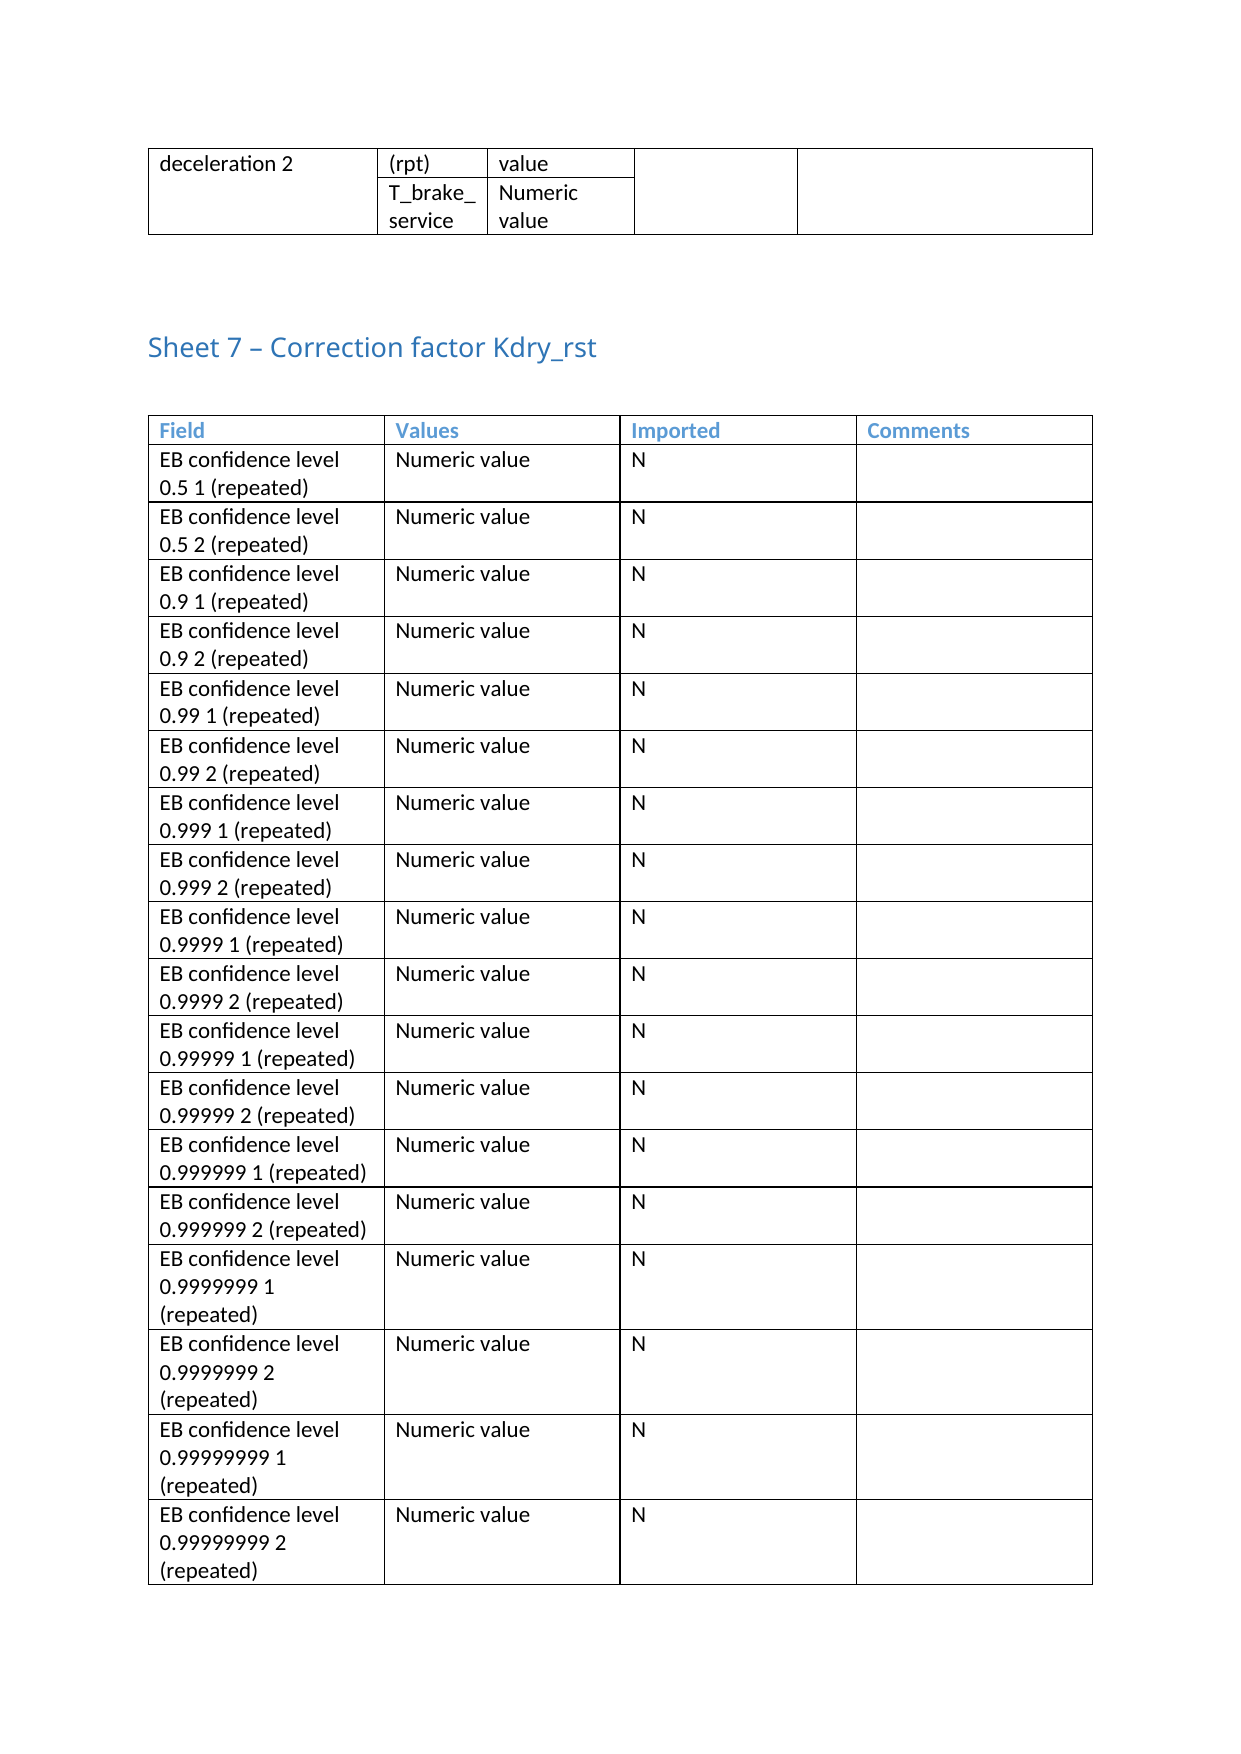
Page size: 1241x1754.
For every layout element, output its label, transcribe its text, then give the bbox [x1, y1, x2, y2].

table_cell [857, 788, 1092, 844]
table_cell N [621, 1500, 856, 1584]
table_cell Numeric value [488, 149, 634, 177]
table_cell EB confidence level 0.999999 1 (repeated) [149, 1130, 384, 1186]
table_cell EB confidence level 0.9999 1 (repeated) [149, 902, 384, 958]
table_cell Numeric value [385, 674, 619, 730]
table_cell Numeric value [385, 731, 619, 787]
table_cell T_brake_service [378, 178, 487, 234]
table_cell [798, 149, 1092, 234]
table_cell EB confidence level 0.999999 2 (repeated) [149, 1188, 384, 1243]
table_cell Numeric value [385, 617, 619, 673]
table_cell EB confidence level 0.9 2 (repeated) [149, 617, 384, 673]
table_header Field [149, 416, 384, 444]
table_cell Numeric value [385, 1500, 619, 1584]
table_cell N [621, 1016, 856, 1072]
table_header Imported [621, 416, 856, 444]
table_cell [857, 617, 1092, 673]
table_cell EB confidence level 0.5 2 (repeated) [149, 503, 384, 558]
table_cell N [621, 845, 856, 901]
table_cell N [621, 1245, 856, 1328]
table_cell N [621, 560, 856, 616]
table_cell [857, 1188, 1092, 1243]
table_cell N [621, 959, 856, 1015]
table_cell [857, 1016, 1092, 1072]
table_cell EB confidence level 0.9999999 2 (repeated) [149, 1330, 384, 1414]
table_cell Numeric value [385, 1188, 619, 1243]
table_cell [149, 149, 377, 234]
table_cell Numeric value [385, 1245, 619, 1328]
table_cell EB confidence level 0.999 2 (repeated) [149, 845, 384, 901]
table_cell N [621, 1415, 856, 1499]
table_cell [857, 731, 1092, 787]
table_cell Numeric value [385, 959, 619, 1015]
table_cell EB confidence level 0.99999 2 (repeated) [149, 1073, 384, 1129]
table_cell N [621, 1188, 856, 1243]
table_cell [857, 1245, 1092, 1328]
table_cell N [621, 445, 856, 501]
table_cell Numeric value [488, 178, 634, 234]
table_cell [857, 845, 1092, 901]
table_cell Numeric value [385, 445, 619, 501]
table_cell EB confidence level 0.9999 2 (repeated) [149, 959, 384, 1015]
table_cell N [621, 617, 856, 673]
table_cell EB confidence level 0.99999 1 (repeated) [149, 1016, 384, 1072]
table_cell N [621, 1073, 856, 1129]
table_cell Numeric value [385, 845, 619, 901]
subtitle Sheet 7 – Correction factor Kdry_rst [148, 328, 1093, 365]
table_cell Numeric value [385, 788, 619, 844]
table_cell N [621, 503, 856, 558]
table_cell EB confidence level 0.99 2 (repeated) [149, 731, 384, 787]
table_cell Numeric value [385, 1016, 619, 1072]
table_cell [857, 1500, 1092, 1584]
table_cell [857, 1130, 1092, 1186]
table_cell Numeric value [385, 560, 619, 616]
table_cell N [621, 674, 856, 730]
table_header Values [385, 416, 619, 444]
table_cell Numeric value [385, 1330, 619, 1414]
table_cell Y [635, 149, 797, 234]
table_cell N [621, 731, 856, 787]
table_cell Numeric value [385, 503, 619, 558]
table_cell EB confidence level 0.9999999 1 (repeated) [149, 1245, 384, 1328]
table_cell [857, 902, 1092, 958]
table_cell EB confidence level 0.999 1 (repeated) [149, 788, 384, 844]
table_cell [857, 445, 1092, 501]
table_cell N [621, 1330, 856, 1414]
table_cell N [621, 788, 856, 844]
table_cell EB confidence level 0.99999999 1 (repeated) [149, 1415, 384, 1499]
table_cell EB confidence level 0.99999999 2 (repeated) [149, 1500, 384, 1584]
table_cell [857, 1415, 1092, 1499]
table_cell Values (rpt) [378, 149, 487, 177]
table_cell N [621, 1130, 856, 1186]
table_cell EB confidence level 0.5 1 (repeated) [149, 445, 384, 501]
table_cell N [621, 902, 856, 958]
table_cell [857, 560, 1092, 616]
table_cell EB confidence level 0.9 1 (repeated) [149, 560, 384, 616]
table_cell Numeric value [385, 1415, 619, 1499]
table_cell Numeric value [385, 902, 619, 958]
table_cell [857, 503, 1092, 558]
table_cell [857, 674, 1092, 730]
table_cell [857, 959, 1092, 1015]
table_cell Numeric value [385, 1130, 619, 1186]
table_cell EB confidence level 0.99 1 (repeated) [149, 674, 384, 730]
table_header Comments [857, 416, 1092, 444]
table_cell [857, 1073, 1092, 1129]
table_cell [857, 1330, 1092, 1414]
table_cell Numeric value [385, 1073, 619, 1129]
